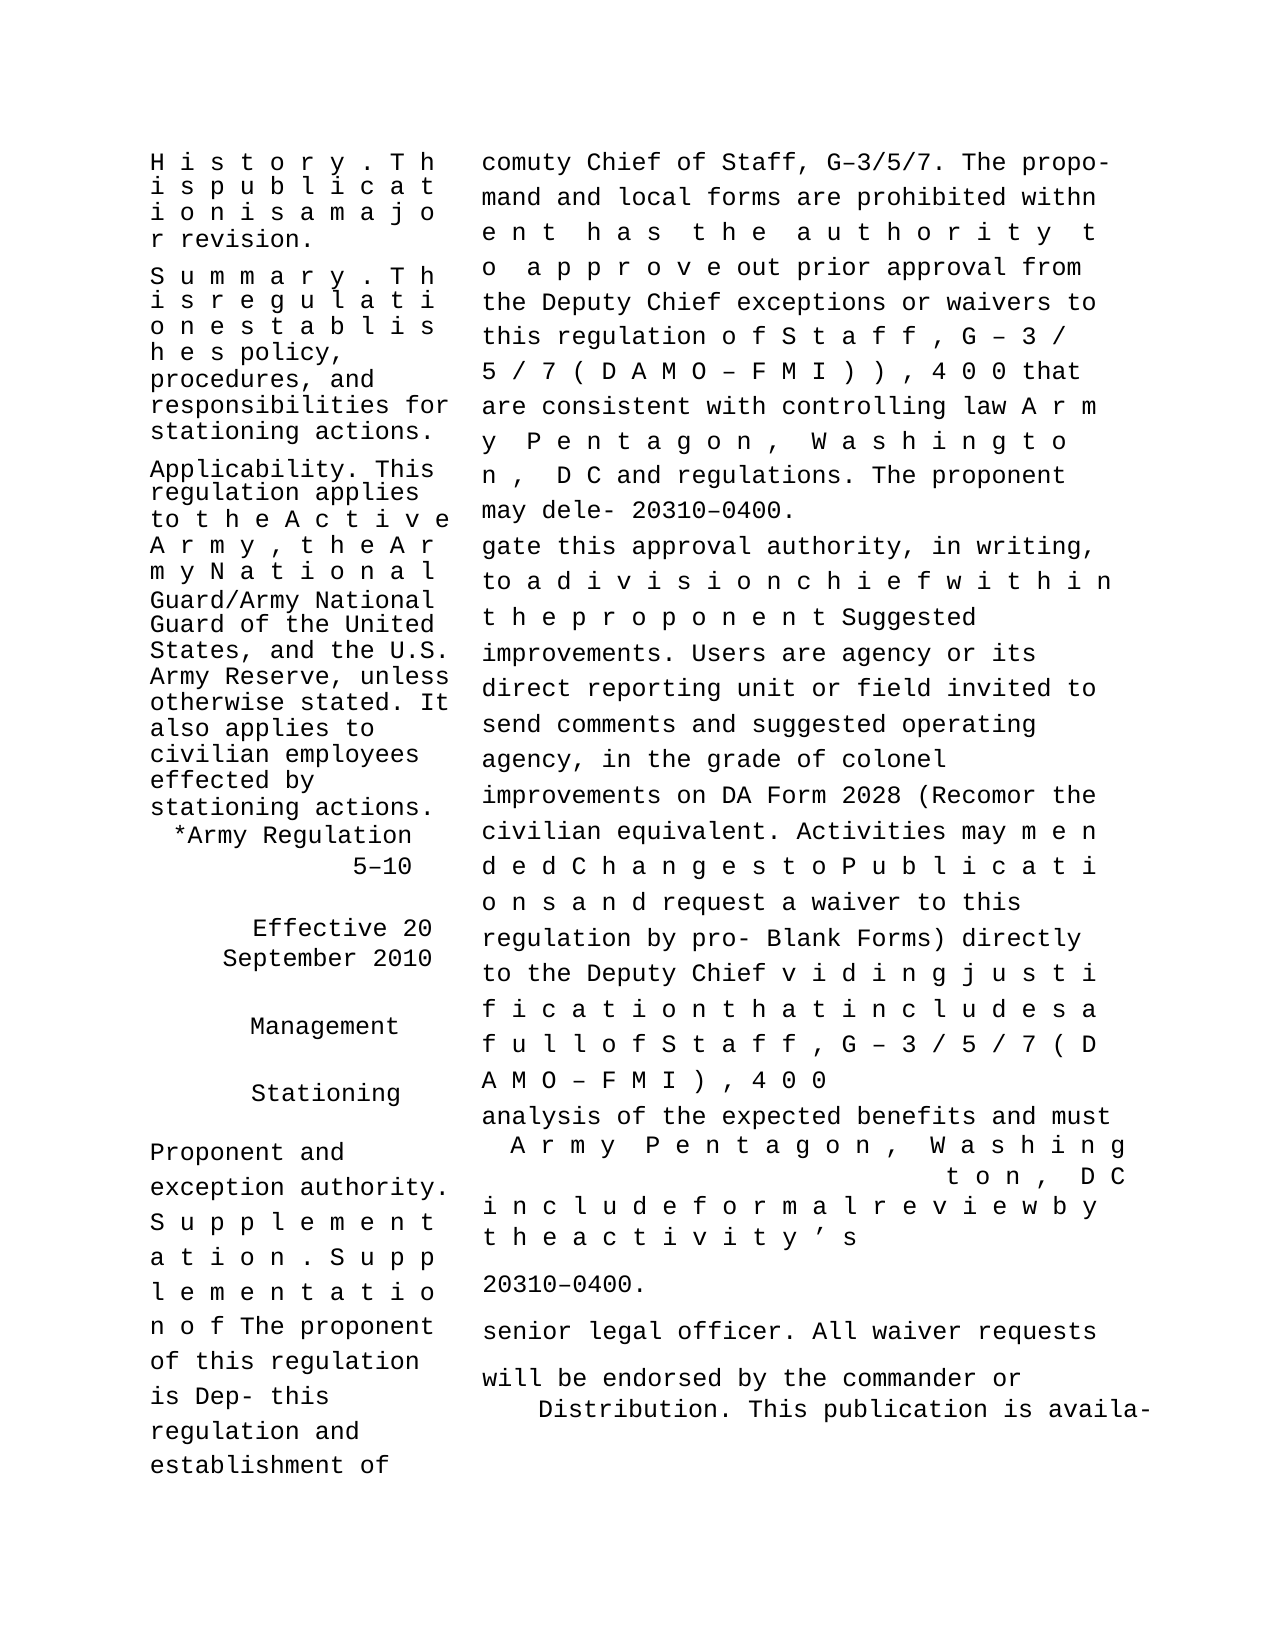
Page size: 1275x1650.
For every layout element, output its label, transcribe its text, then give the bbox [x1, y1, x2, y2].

text analysis of the expected benefits and must [481, 1104, 1125, 1130]
text Stationing [251, 1080, 461, 1109]
text A r m y P e n t a g o n , W a s h i n g t o n , D C [482, 1133, 1125, 1192]
text H i s t o r y . T h i s p u b l i c a t i o n i s a m a j o r revision. [149, 150, 461, 254]
text Proponent and exception authority. S u p p l e m e n t a t i o n . S u p p l e m e n t a t i o n o f The proponent of this regulation is Dep- this regulation and establishment of comuty Chief of Staff, G–3/5/7. The propo- mand and local forms are prohibited withn e n t h a s t h e a u t h o r i t y t o a p p r o v e out prior approval from the Deputy Chief exceptions or waivers to this regulation o f S t a f f , G – 3 / 5 / 7 ( D A M O – F M I ) ) , 4 0 0 that are consistent with controlling law A r m y P e n t a g o n , W a s h i n g t o n , D C and regulations. The proponent may dele- 20310–0400. [149, 1140, 461, 1481]
text Proponent and exception authority. S u p p l e m e n t a t i o n . S u p p l e m e n t a t i o n o f The proponent of this regulation is Dep- this regulation and establishment of comuty Chief of Staff, G–3/5/7. The propo- mand and local forms are prohibited withn e n t h a s t h e a u t h o r i t y t o a p p r o v e out prior approval from the Deputy Chief exceptions or waivers to this regulation o f S t a f f , G – 3 / 5 / 7 ( D A M O – F M I ) ) , 4 0 0 that are consistent with controlling law A r m y P e n t a g o n , W a s h i n g t o n , D C and regulations. The proponent may dele- 20310–0400. [481, 150, 1125, 526]
text Guard/Army National Guard of the United States, and the U.S. Army Reserve, unless otherwise stated. It also applies to civilian employees effected by stationing actions. [149, 587, 461, 822]
text will be endorsed by the commander or Distribution. This publication is availa- [482, 1366, 1125, 1425]
text i n c l u d e f o r m a l r e v i e w b y t h e a c t i v i t y ’ s [482, 1194, 1125, 1253]
text 20310–0400. [482, 1271, 1125, 1300]
text gate this approval authority, in writing, to a d i v i s i o n c h i e f w i t h i n t h e p r o p o n e n t Suggested improvements. Users are agency or its direct reporting unit or field invited to send comments and suggested operating agency, in the grade of colonel improvements on DA Form 2028 (Recomor the civilian equivalent. Activities may m e n d e d C h a n g e s t o P u b l i c a t i o n s a n d request a waiver to this regulation by pro- Blank Forms) directly to the Deputy Chief v i d i n g j u s t i f i c a t i o n t h a t i n c l u d e s a f u l l o f S t a f f , G – 3 / 5 / 7 ( D A M O – F M I ) , 4 0 0 [481, 533, 1125, 1096]
text Applicability. This regulation applies to t h e A c t i v e A r m y , t h e A r m y N a t i o n a l [149, 456, 461, 587]
subtitle Management [250, 1013, 461, 1042]
text senior legal officer. All waiver requests [482, 1319, 1125, 1347]
text *Army Regulation 5–10 [150, 823, 412, 882]
text S u m m a r y . T h i s r e g u l a t i o n e s t a b l i s h e s policy, procedures, and responsibilities for stationing actions. [149, 264, 461, 447]
text Effective 20 September 2010 [150, 916, 432, 974]
